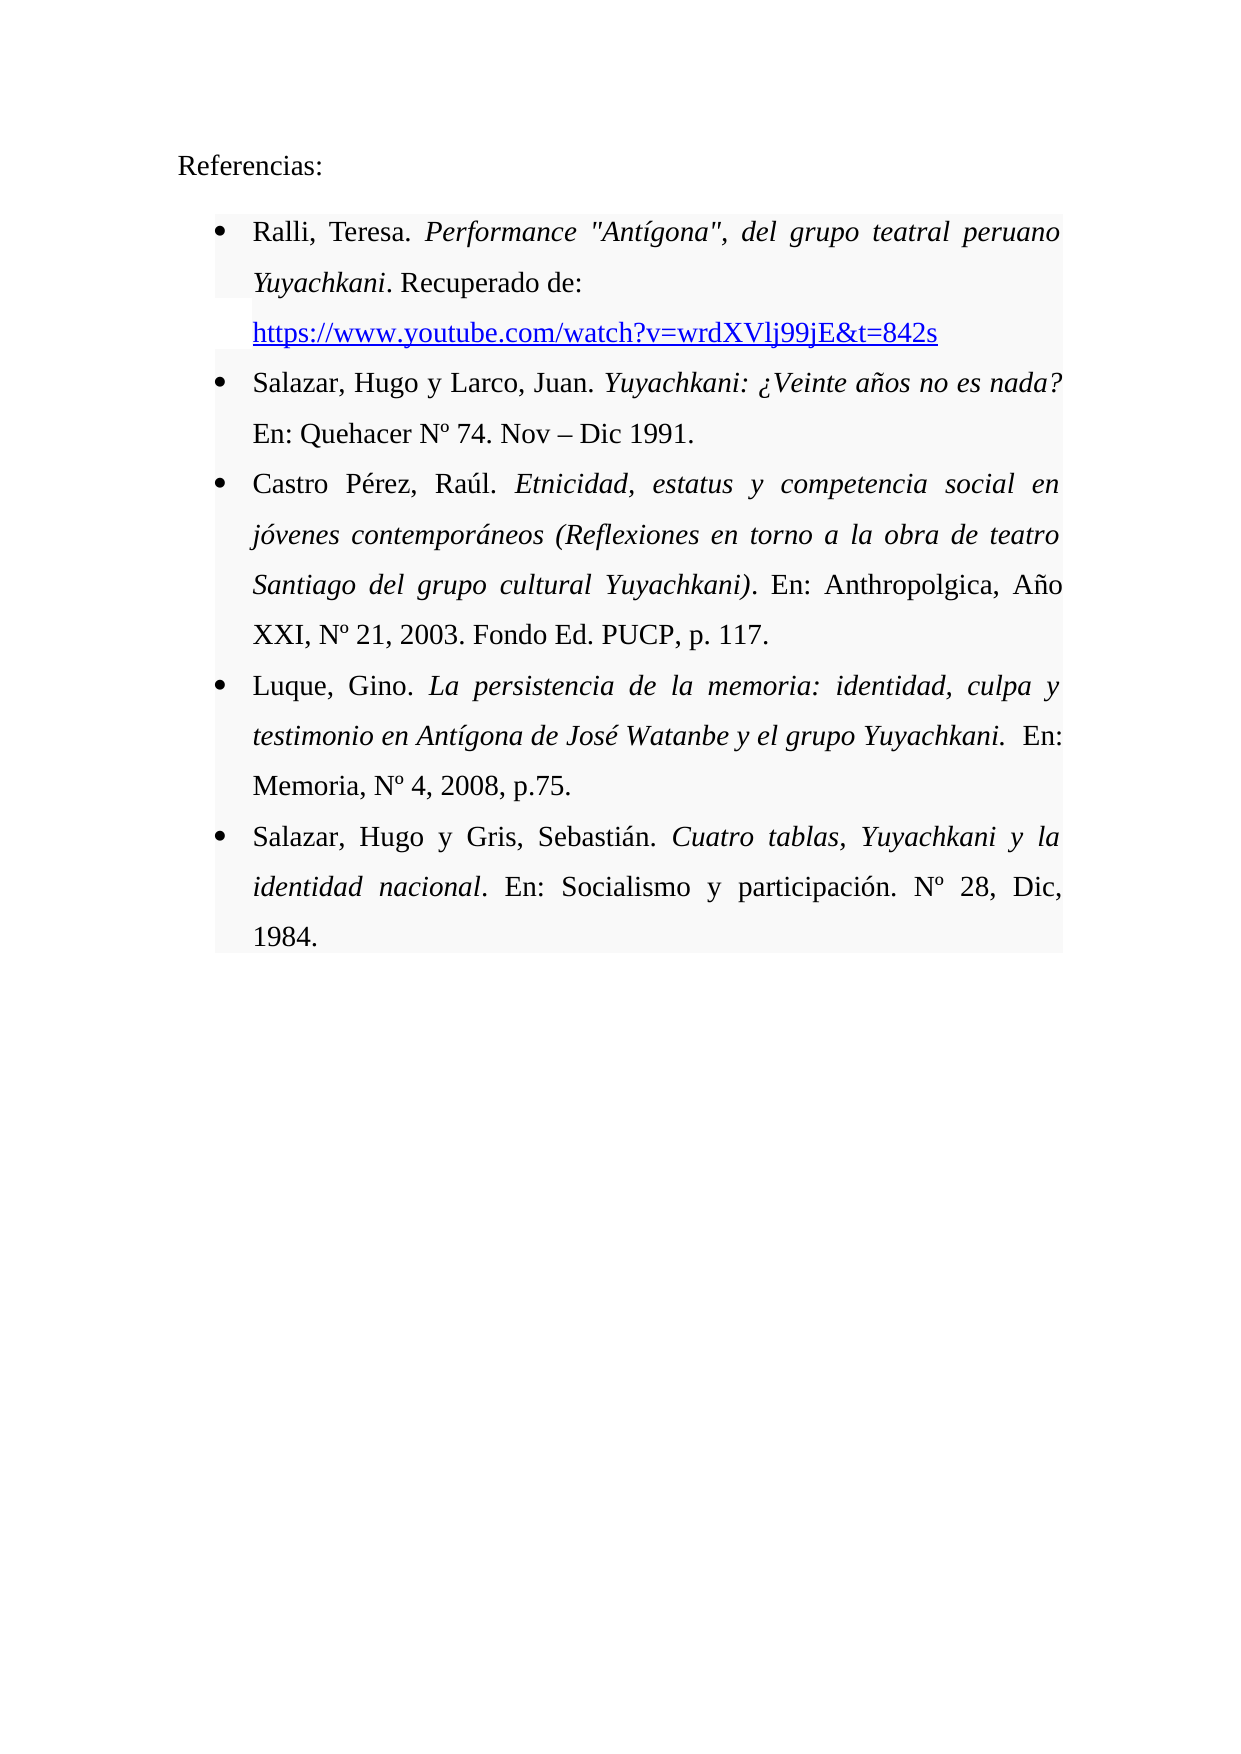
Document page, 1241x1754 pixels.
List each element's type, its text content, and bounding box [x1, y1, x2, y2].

list Luque, Gino. La persistencia de la memoria: identidad, culpa y testimonio en Antígona de José Watanbe y el grupo Yuyachkani. En: Memoria, Nº 4, 2008, p.75. [215, 668, 1063, 802]
list Salazar, Hugo y Larco, Juan. Yuyachkani: ¿Veinte años no es nada? En: Quehacer Nº 74. Nov – Dic 1991. [215, 366, 1063, 449]
list Ralli, Teresa. Performance "Antígona", del grupo teatral peruano Yuyachkani. Recuperado de: [215, 214, 1063, 298]
list Castro Pérez, Raúl. Etnicidad, estatus y competencia social en jóvenes contemporáneos (Reflexiones en torno a la obra de teatro Santiago del grupo cultural Yuyachkani). En: Anthropolgica, Año XXI, Nº 21, 2003. Fondo Ed. PUCP, p. 117. [215, 466, 1063, 651]
list https://www.youtube.com/watch?v=wrdXVlj99jE&t=842s [252, 315, 1063, 349]
list Salazar, Hugo y Gris, Sebastián. Cuatro tablas, Yuyachkani y la identidad nacional. En: Socialismo y participación. Nº 28, Dic, 1984. [215, 819, 1063, 953]
text Referencias: [177, 148, 1063, 181]
